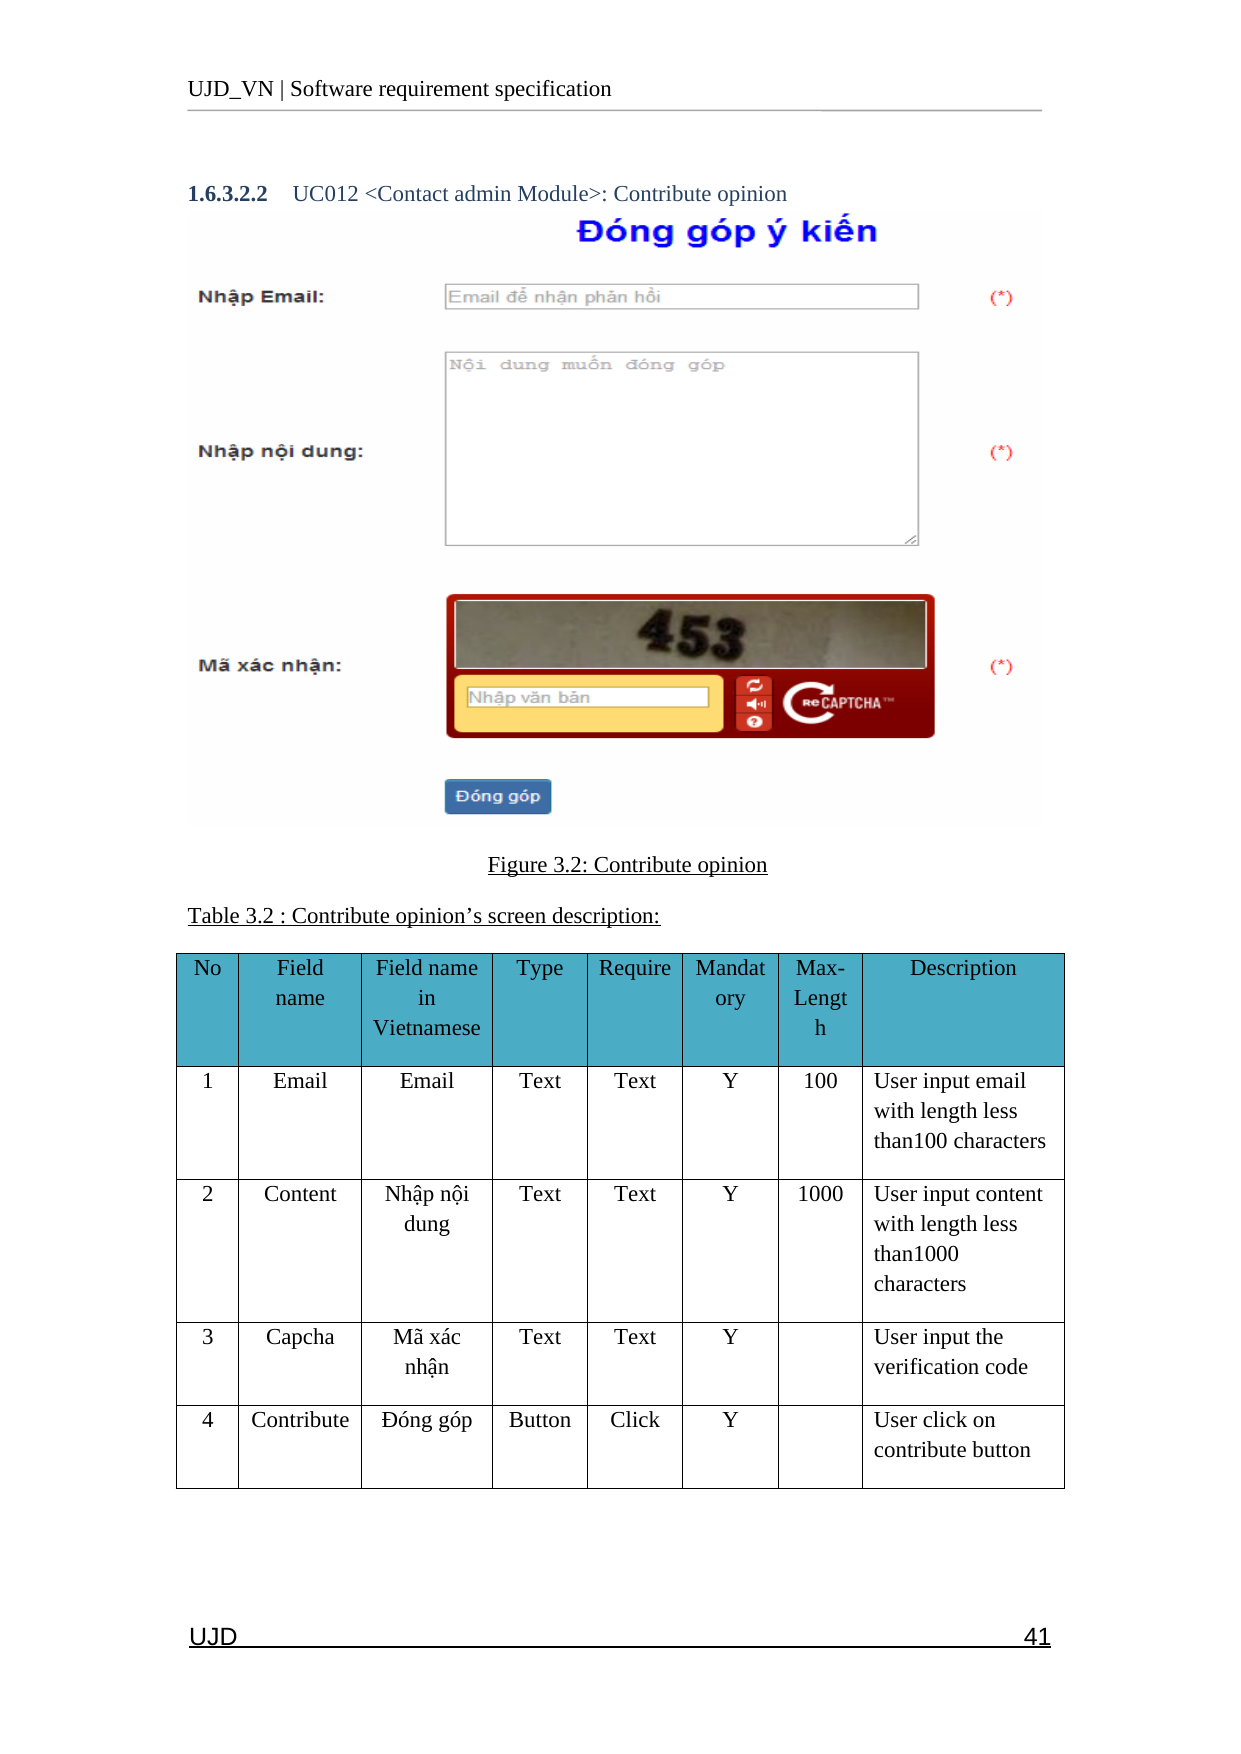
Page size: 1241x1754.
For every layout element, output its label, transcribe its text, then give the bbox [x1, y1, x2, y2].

table_cell Y [683, 1180, 778, 1322]
table_cell Y [683, 1067, 778, 1179]
table_cell 100 [779, 1067, 862, 1179]
picture [187, 210, 1043, 826]
table_cell Capcha [239, 1323, 361, 1405]
table_header Field name [239, 954, 361, 1066]
table_header Description [863, 954, 1064, 1066]
table_cell User click on contribute button [863, 1406, 1064, 1487]
table_header Mandatory [683, 954, 778, 1066]
table_cell Text [588, 1180, 682, 1322]
table_cell 4 [177, 1406, 238, 1487]
table_cell User input content with length less than1000 characters [863, 1180, 1064, 1322]
table_cell Text [493, 1067, 587, 1179]
table_cell Click [588, 1406, 682, 1487]
table_cell 1 [177, 1067, 238, 1179]
table_header Require [588, 954, 682, 1066]
table_header Max-Length [779, 954, 862, 1066]
table_cell Text [588, 1323, 682, 1405]
table_cell Button [493, 1406, 587, 1487]
subtitle UC012 <Contact admin Module>: Contribute opinion [187, 180, 1053, 206]
table_cell 1000 [779, 1180, 862, 1322]
table_cell Đóng góp [362, 1406, 492, 1487]
table_cell User input the verification code [863, 1323, 1064, 1405]
table_cell 2 [177, 1180, 238, 1322]
table_cell Nhập nội dung [362, 1180, 492, 1322]
table_cell Contribute [239, 1406, 361, 1487]
table_cell Text [588, 1067, 682, 1179]
table_cell Email [362, 1067, 492, 1179]
table_header No [177, 954, 238, 1066]
table_cell Y [683, 1406, 778, 1487]
table_cell Email [239, 1067, 361, 1179]
table_cell Mã xác nhận [362, 1323, 492, 1405]
table_cell Y [683, 1323, 778, 1405]
text Table 3.2 : Contribute opinion’s screen description: [187, 902, 1053, 928]
table_cell User input email with length less than100 characters [863, 1067, 1064, 1179]
table_cell Text [493, 1323, 587, 1405]
table_cell Content [239, 1180, 361, 1322]
text Figure 3.2: Contribute opinion [187, 851, 1053, 877]
table_cell Text [493, 1180, 587, 1322]
table_header Type [493, 954, 587, 1066]
table_cell [779, 1406, 862, 1487]
table_cell [779, 1323, 862, 1405]
table_cell 3 [177, 1323, 238, 1405]
table_header Field name in Vietnamese [362, 954, 492, 1066]
